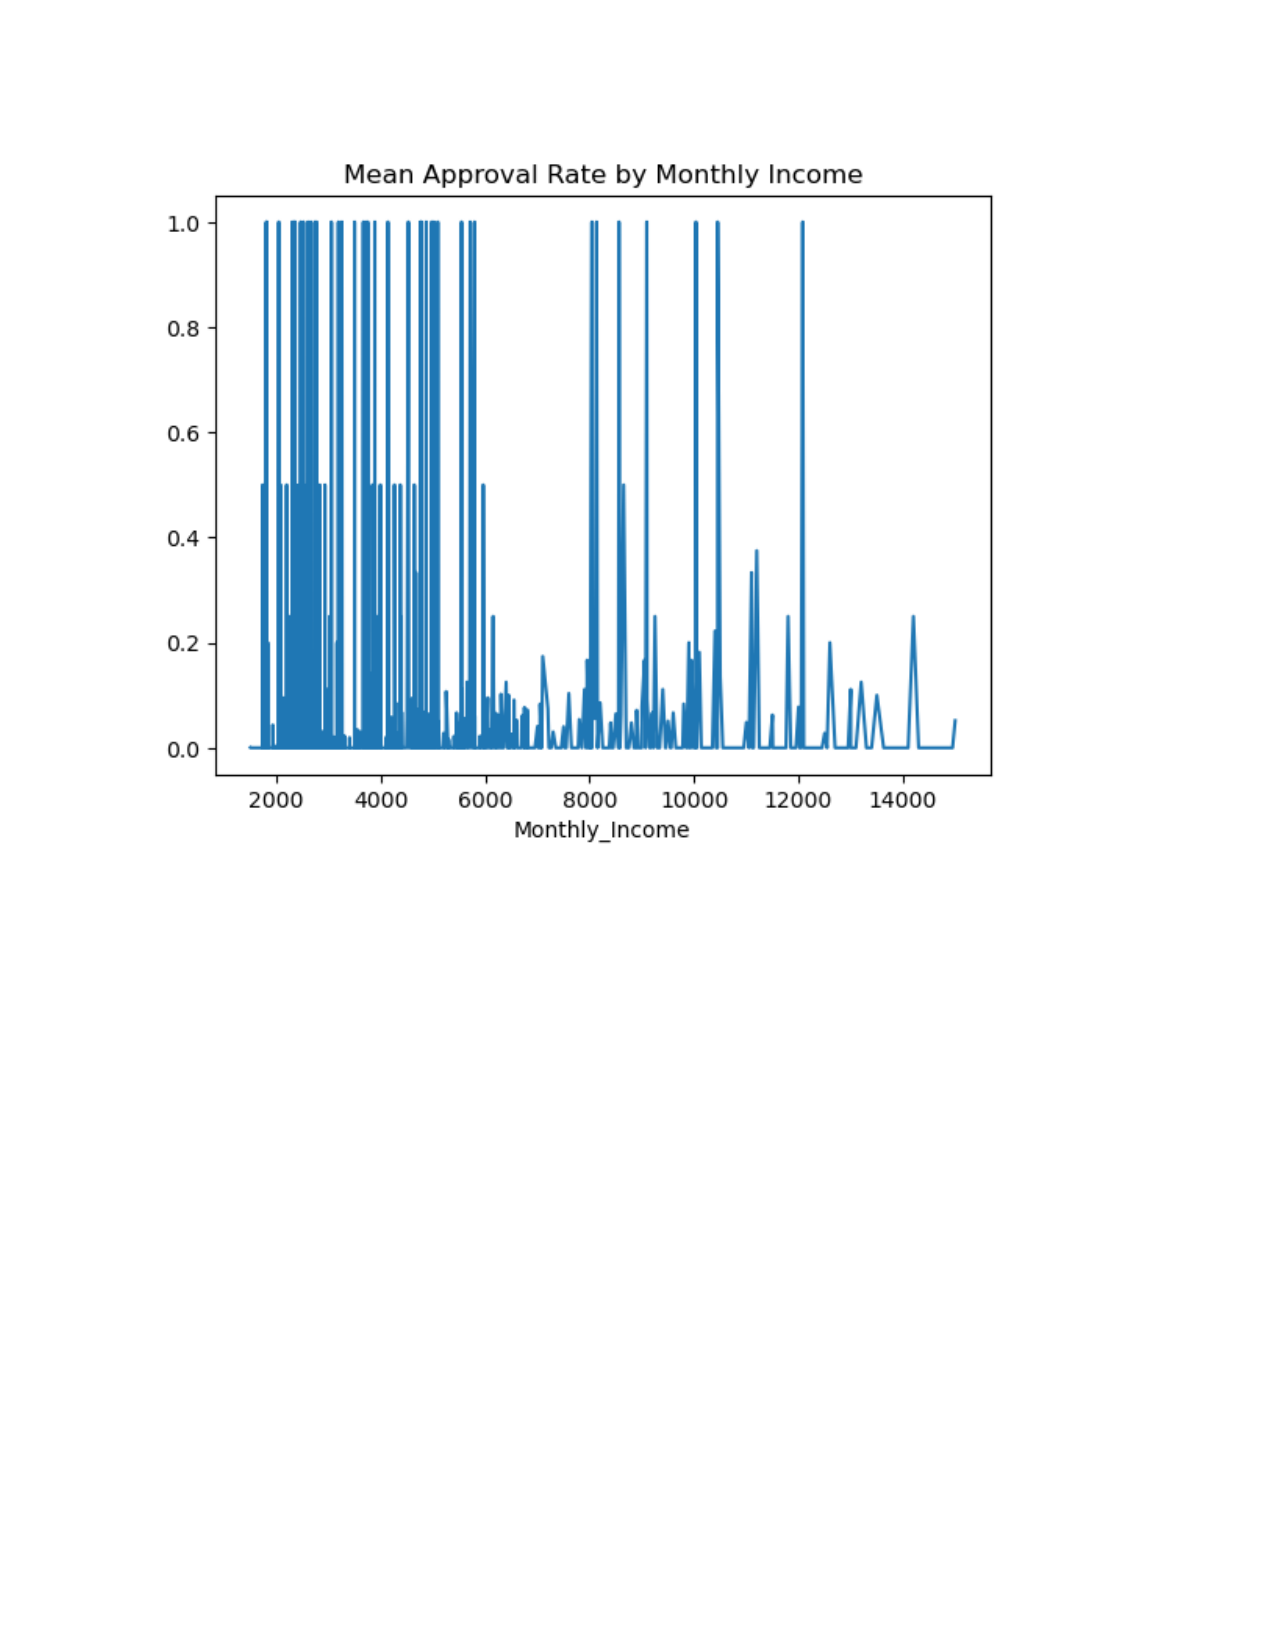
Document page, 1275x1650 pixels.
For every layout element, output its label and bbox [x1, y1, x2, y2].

picture [150, 150, 1005, 858]
